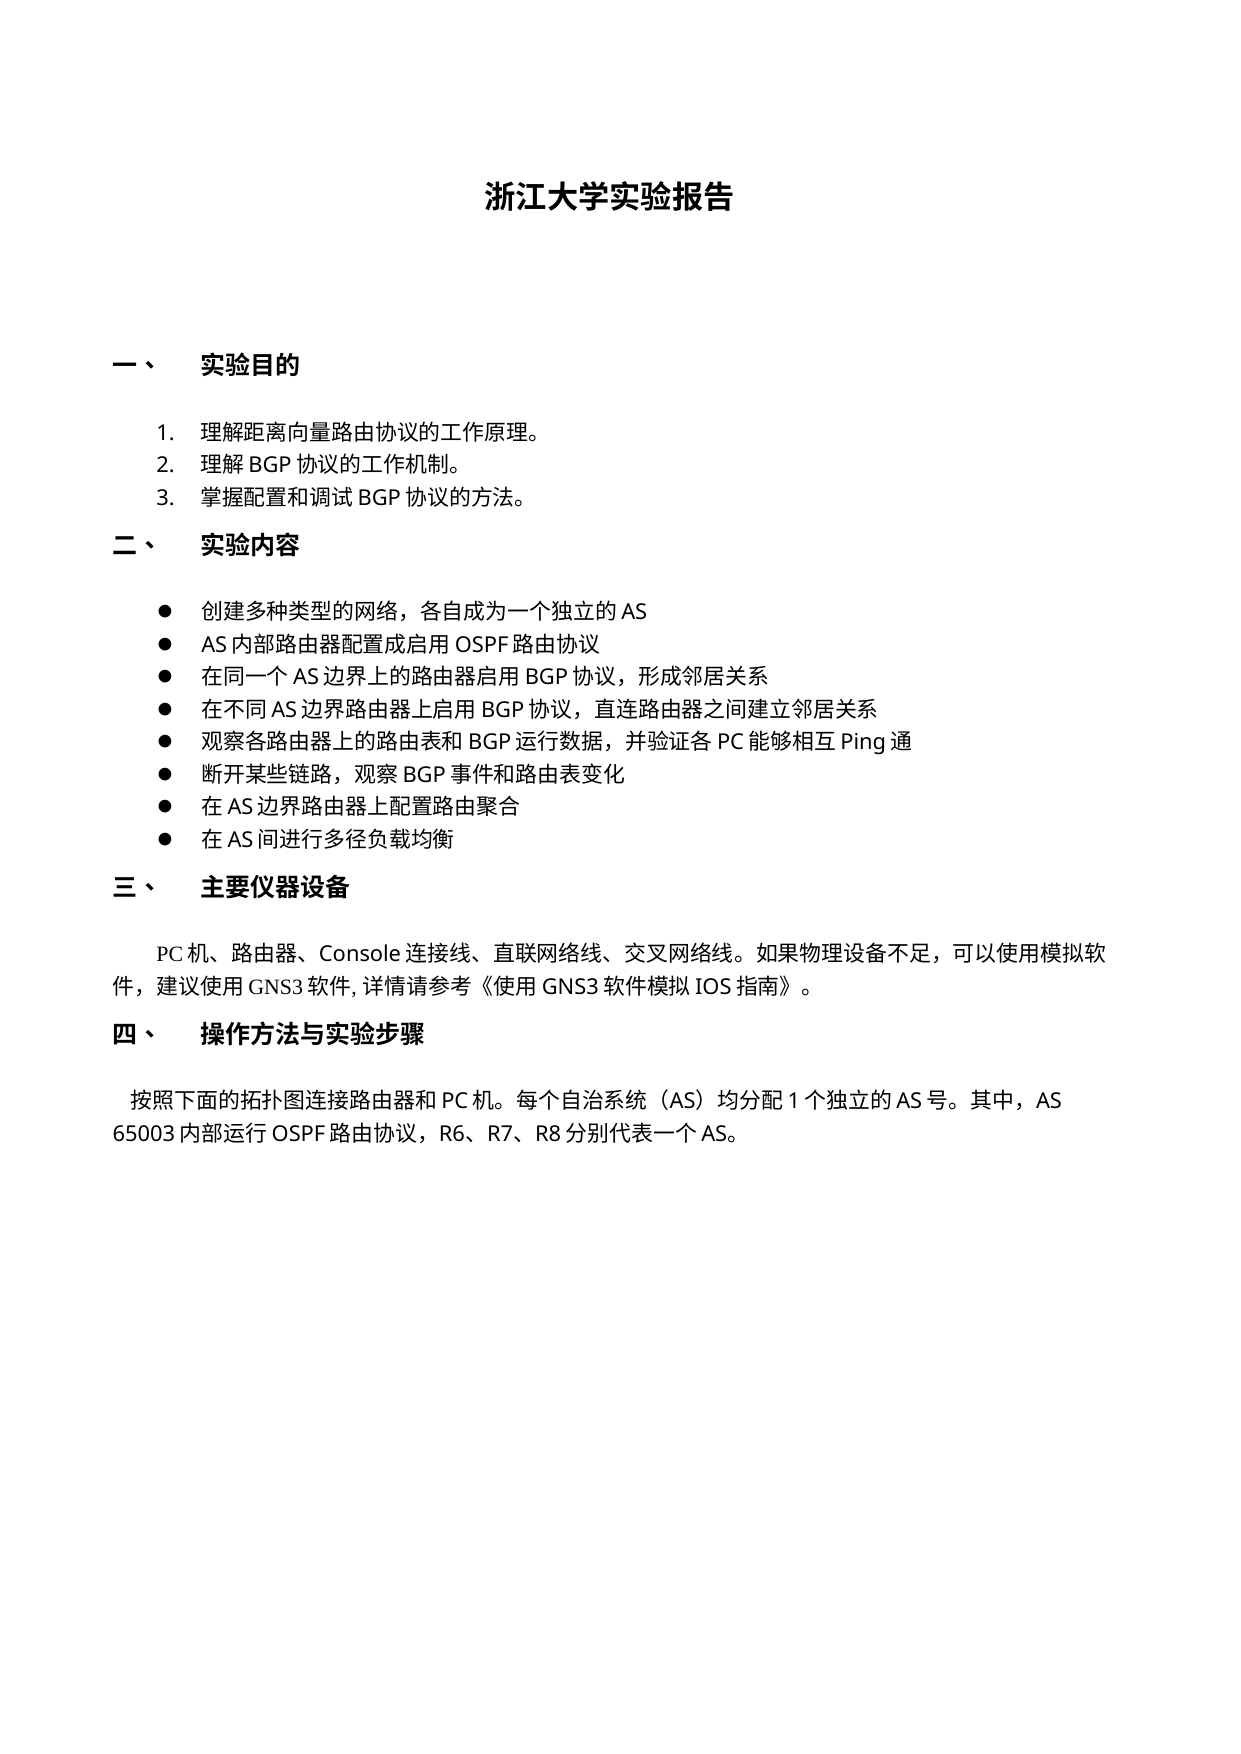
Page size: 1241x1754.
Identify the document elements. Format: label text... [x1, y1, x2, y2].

list 在不同AS边界路由器上启用BGP协议，直连路由器之间建立邻居关系 [157, 691, 1106, 724]
text 浙江大学实验报告 [112, 162, 1106, 227]
list AS内部路由器配置成启用OSPF路由协议 [157, 626, 1106, 659]
subtitle 操作方法与实验步骤 [112, 1001, 1106, 1066]
subtitle 实验内容 [112, 512, 1106, 577]
subtitle 主要仪器设备 [112, 854, 1106, 919]
list 观察各路由器上的路由表和BGP运行数据，并验证各PC能够相互Ping通 [157, 724, 1106, 756]
list 创建多种类型的网络，各自成为一个独立的AS [157, 594, 1106, 626]
list 在AS边界路由器上配置路由聚合 [157, 789, 1106, 821]
list 理解距离向量路由协议的工作原理。 [156, 414, 1106, 447]
text 按照下面的拓扑图连接路由器和PC机。每个自治系统（AS）均分配1个独立的AS号。其中，AS 65003内部运行OSPF路由协议，R6、R7、R8分别代表一个AS。 [112, 1083, 1106, 1148]
subtitle 实验目的 [112, 332, 1106, 397]
list 在同一个AS边界上的路由器启用BGP协议，形成邻居关系 [157, 659, 1106, 691]
list 理解BGP协议的工作机制。 [156, 447, 1106, 479]
text PC机、路由器、Console连接线、直联网络线、交叉网络线。如果物理设备不足，可以使用模拟软件，建议使用GNS3软件, 详情请参考《使用GNS3软件模拟IOS指南》。 [112, 936, 1106, 1001]
list 断开某些链路，观察BGP事件和路由表变化 [157, 756, 1106, 789]
list 掌握配置和调试BGP协议的方法。 [156, 479, 1106, 512]
list 在AS间进行多径负载均衡 [157, 821, 1106, 854]
